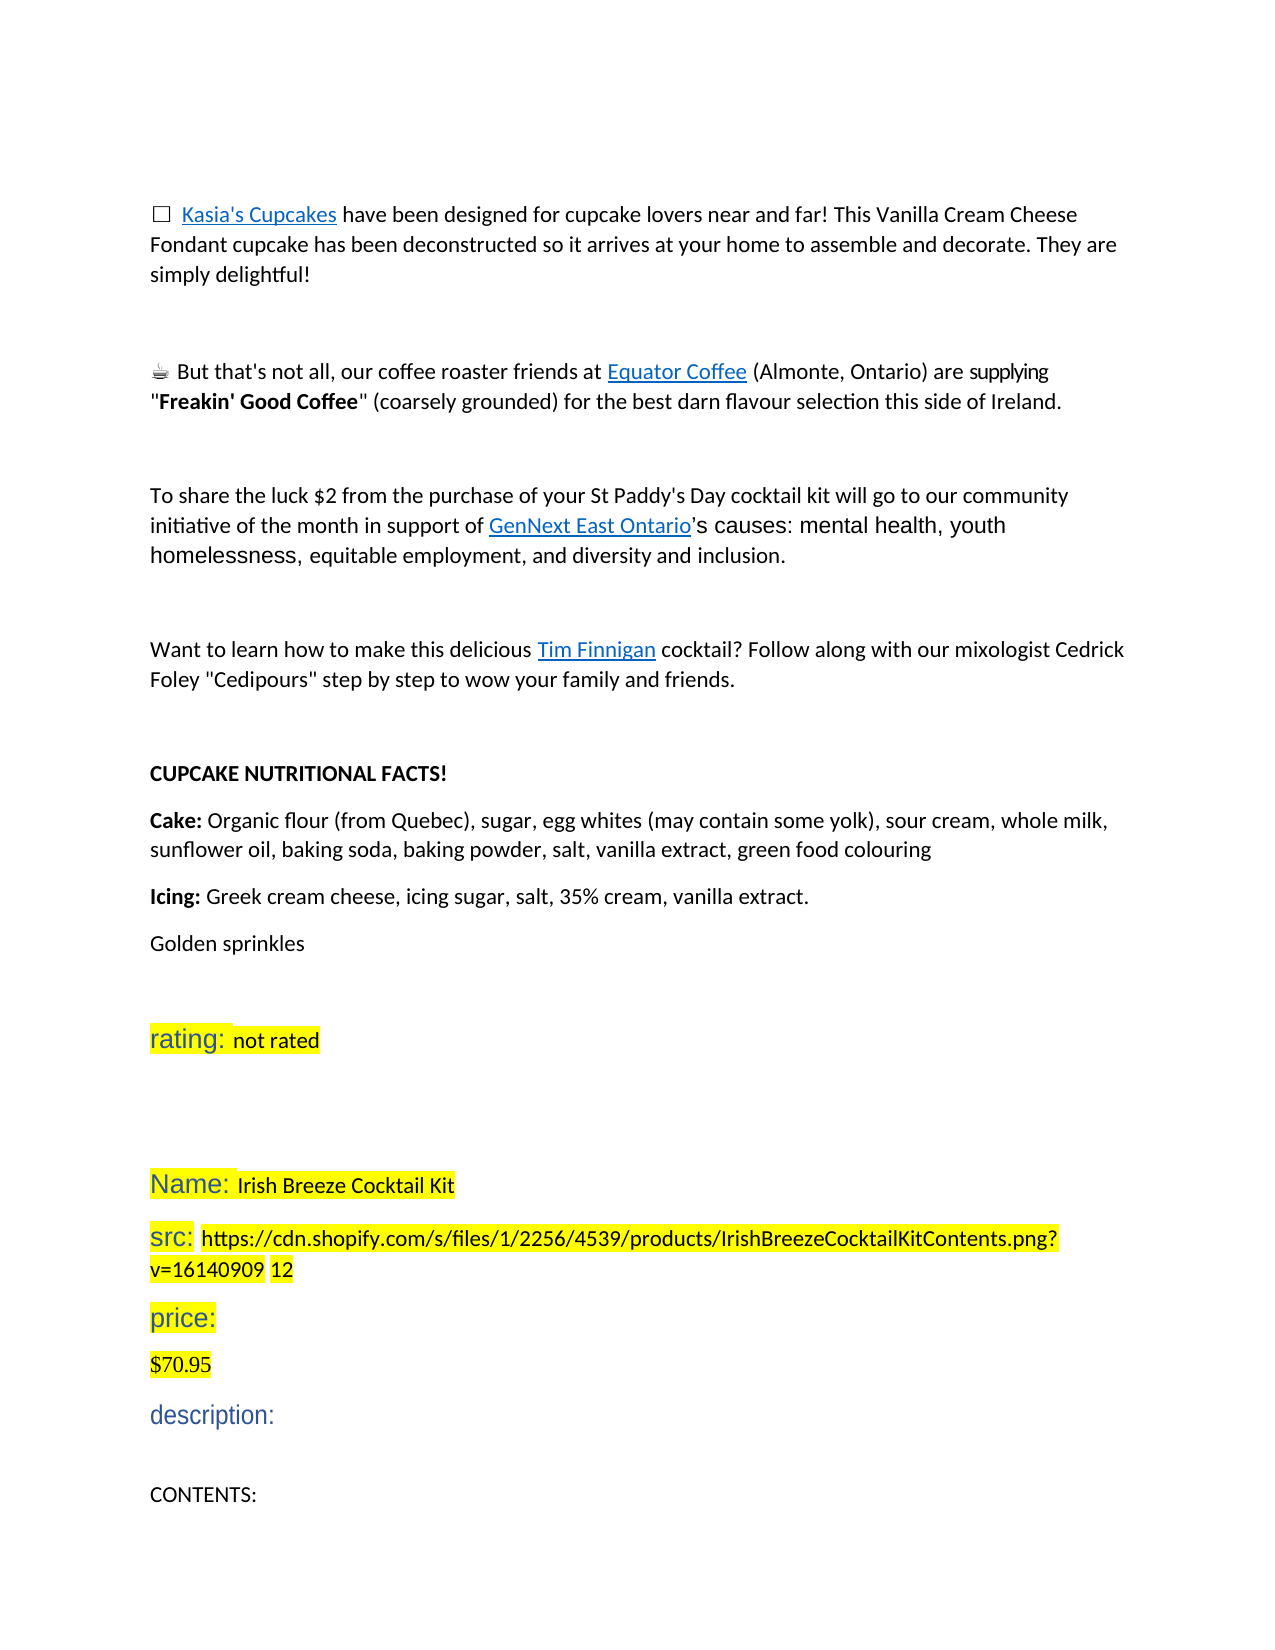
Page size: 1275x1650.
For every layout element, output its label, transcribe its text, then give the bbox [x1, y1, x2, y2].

text CUPCAKE NUTRITIONAL FACTS! [150, 759, 1137, 787]
text CONTENTS: [150, 1481, 1137, 1509]
text Name: Irish Breeze Cocktail Kit [237, 1168, 1137, 1199]
text src: https://cdn.shopify.com/s/files/1/2256/4539/products/IrishBreezeCocktailKitContents.png?v=16140909 12 [150, 1221, 1126, 1283]
text Want to learn how to make this delicious Tim Finnigan cocktail? Follow along with our mixologist Cedrick Foley "Cedipours" step by step to wow your family and friends. [150, 635, 1127, 693]
text 🧁 Kasia's Cupcakes have been designed for cupcake lovers near and far! This Vanilla Cream Cheese Fondant cupcake has been deconstructed so it arrives at your home to assemble and decorate. They are simply delightful! [150, 200, 1121, 288]
text Icing: Greek cream cheese, icing sugar, salt, 35% cream, vanilla extract. Golden sprinkles [150, 882, 812, 957]
text To share the luck $2 from the purchase of your St Paddy's Day cocktail kit will go to our community initiative of the month in support of GenNext East Ontario’s causes: mental health, youth homelessness, equitable employment, and diversity and inclusion. [150, 481, 1122, 569]
text Cake: Organic flour (from Quebec), sugar, egg whites (may contain some yolk), sour cream, whole milk, sunflower oil, baking soda, baking powder, salt, vanilla extract, green food colouring [150, 806, 1112, 863]
text rating: not rated [233, 1023, 1137, 1054]
text price: $70.95 description: [150, 1302, 281, 1430]
text ☕️ But that's not all, our coffee roaster friends at Equator Coffee (Almonte, Ontario) are supplying "Freakin' Good Coffee" (coarsely grounded) for the best darn flavour selection this side of Ireland. [150, 357, 1076, 415]
